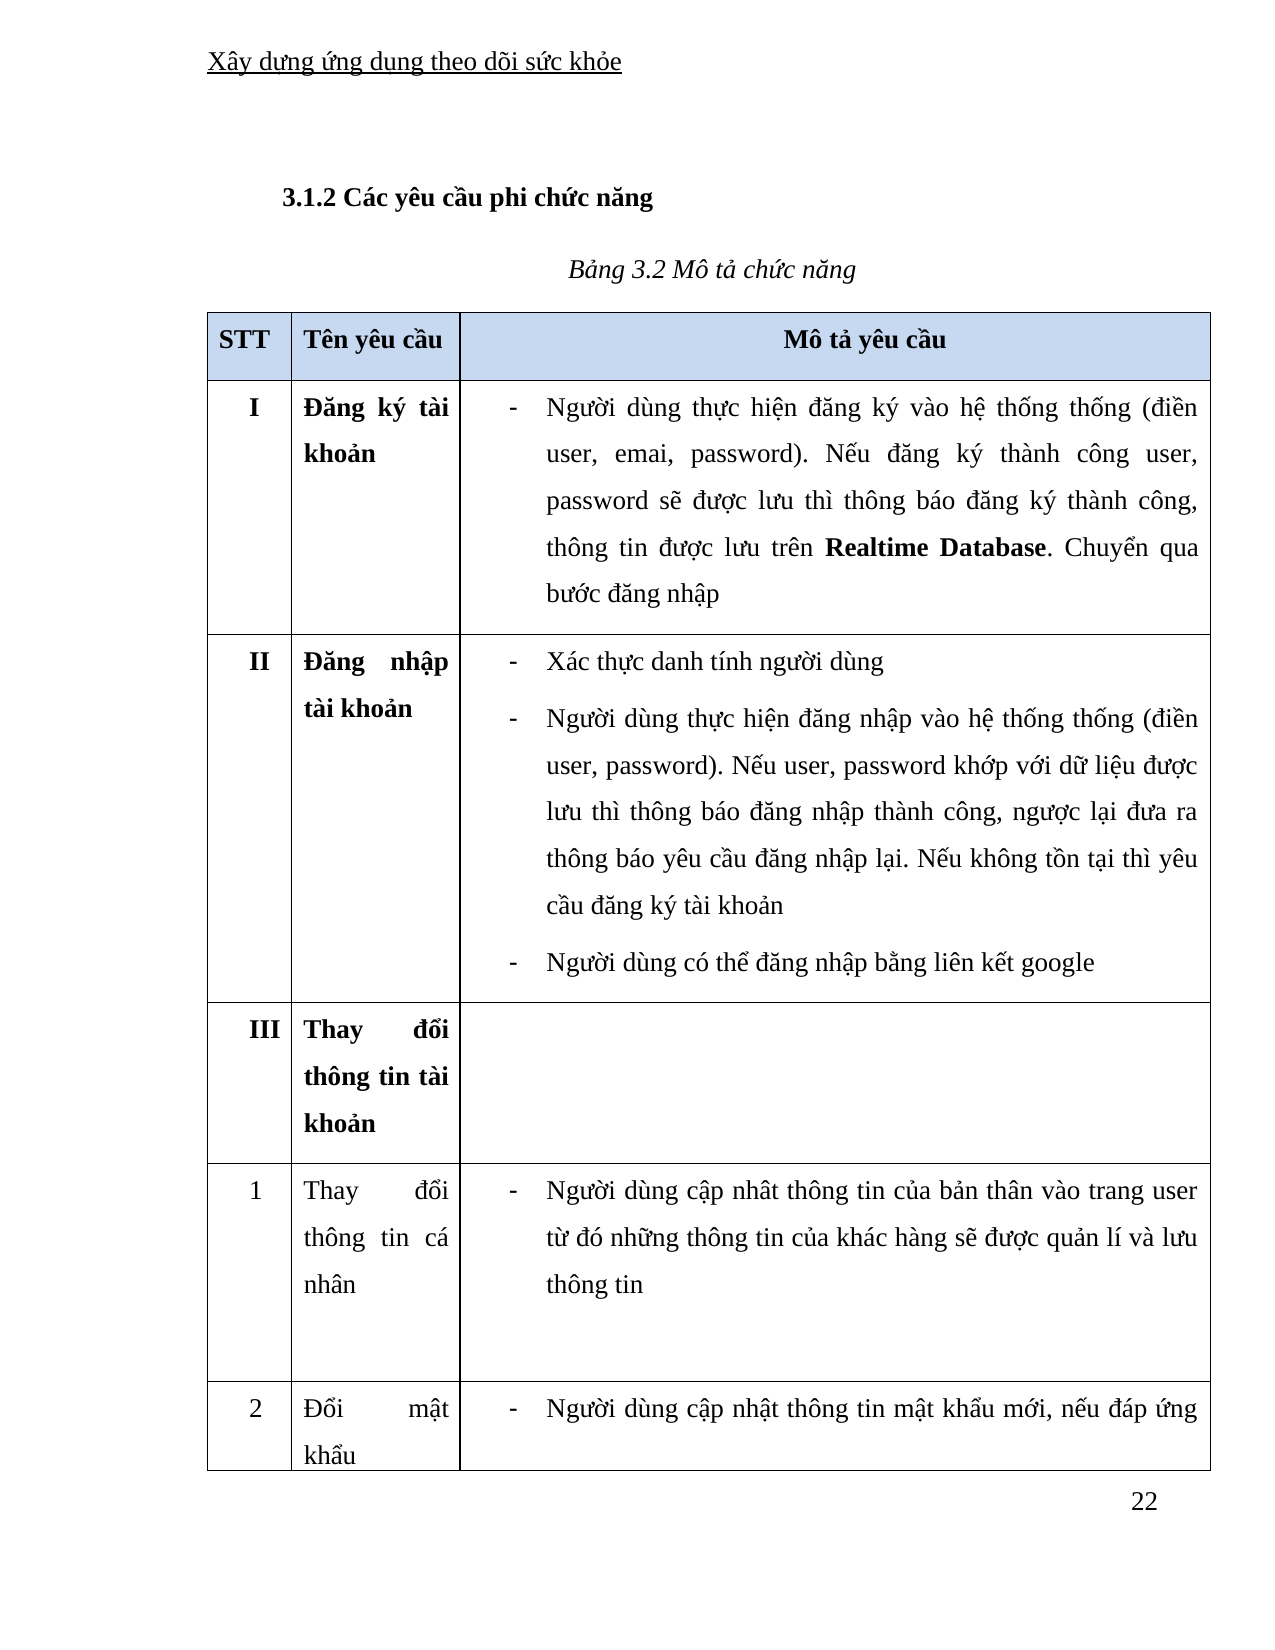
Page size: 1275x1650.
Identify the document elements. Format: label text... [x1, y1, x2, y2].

table_cell Người dùng thực hiện đăng ký vào hệ thống thống (điền user, emai, password). Nếu đăng ký thành công user, password sẽ được lưu thì thông báo đăng ký thành công, thông tin được lưu trên Realtime Database. Chuyển qua bước đăng nhập [461, 381, 1210, 634]
table_cell Người dùng cập nhât thông tin của bản thân vào trang user từ đó những thông tin của khác hàng sẽ được quản lí và lưu thông tin [461, 1164, 1210, 1381]
table_cell 1 [208, 1164, 291, 1381]
table_cell Đăng ký tài khoản [292, 381, 459, 634]
table_cell III [208, 1003, 291, 1163]
table_cell [461, 1003, 1210, 1163]
table_cell 2 [208, 1382, 291, 1470]
table_cell Đăng nhập tài khoản [292, 635, 459, 1002]
table_header STT [208, 313, 291, 380]
table_header Tên yêu cầu [292, 313, 459, 380]
table_cell Thay đổi thông tin cá nhân [292, 1164, 459, 1381]
table_cell I [208, 381, 291, 634]
table_cell Thay đổi thông tin tài khoản [292, 1003, 459, 1163]
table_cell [461, 1382, 1210, 1470]
table_cell Xác thực danh tính người dùng Người dùng thực hiện đăng nhập vào hệ thống thống (điền user, password). Nếu user, password khớp với dữ liệu được lưu thì thông báo đăng nhập thành công, ngược lại đưa ra thông báo yêu cầu đăng nhập lại. Nếu không tồn tại thì yêu cầu đăng ký tài khoản Người dùng có thể đăng nhập bằng liên kết google [461, 635, 1210, 1002]
table_cell Đổi mật khẩu [292, 1382, 459, 1470]
table_header Mô tả yêu cầu [461, 313, 1210, 380]
table_cell II [208, 635, 291, 1002]
subtitle 3.1.2 Các yêu cầu phi chức năng [282, 181, 1158, 212]
